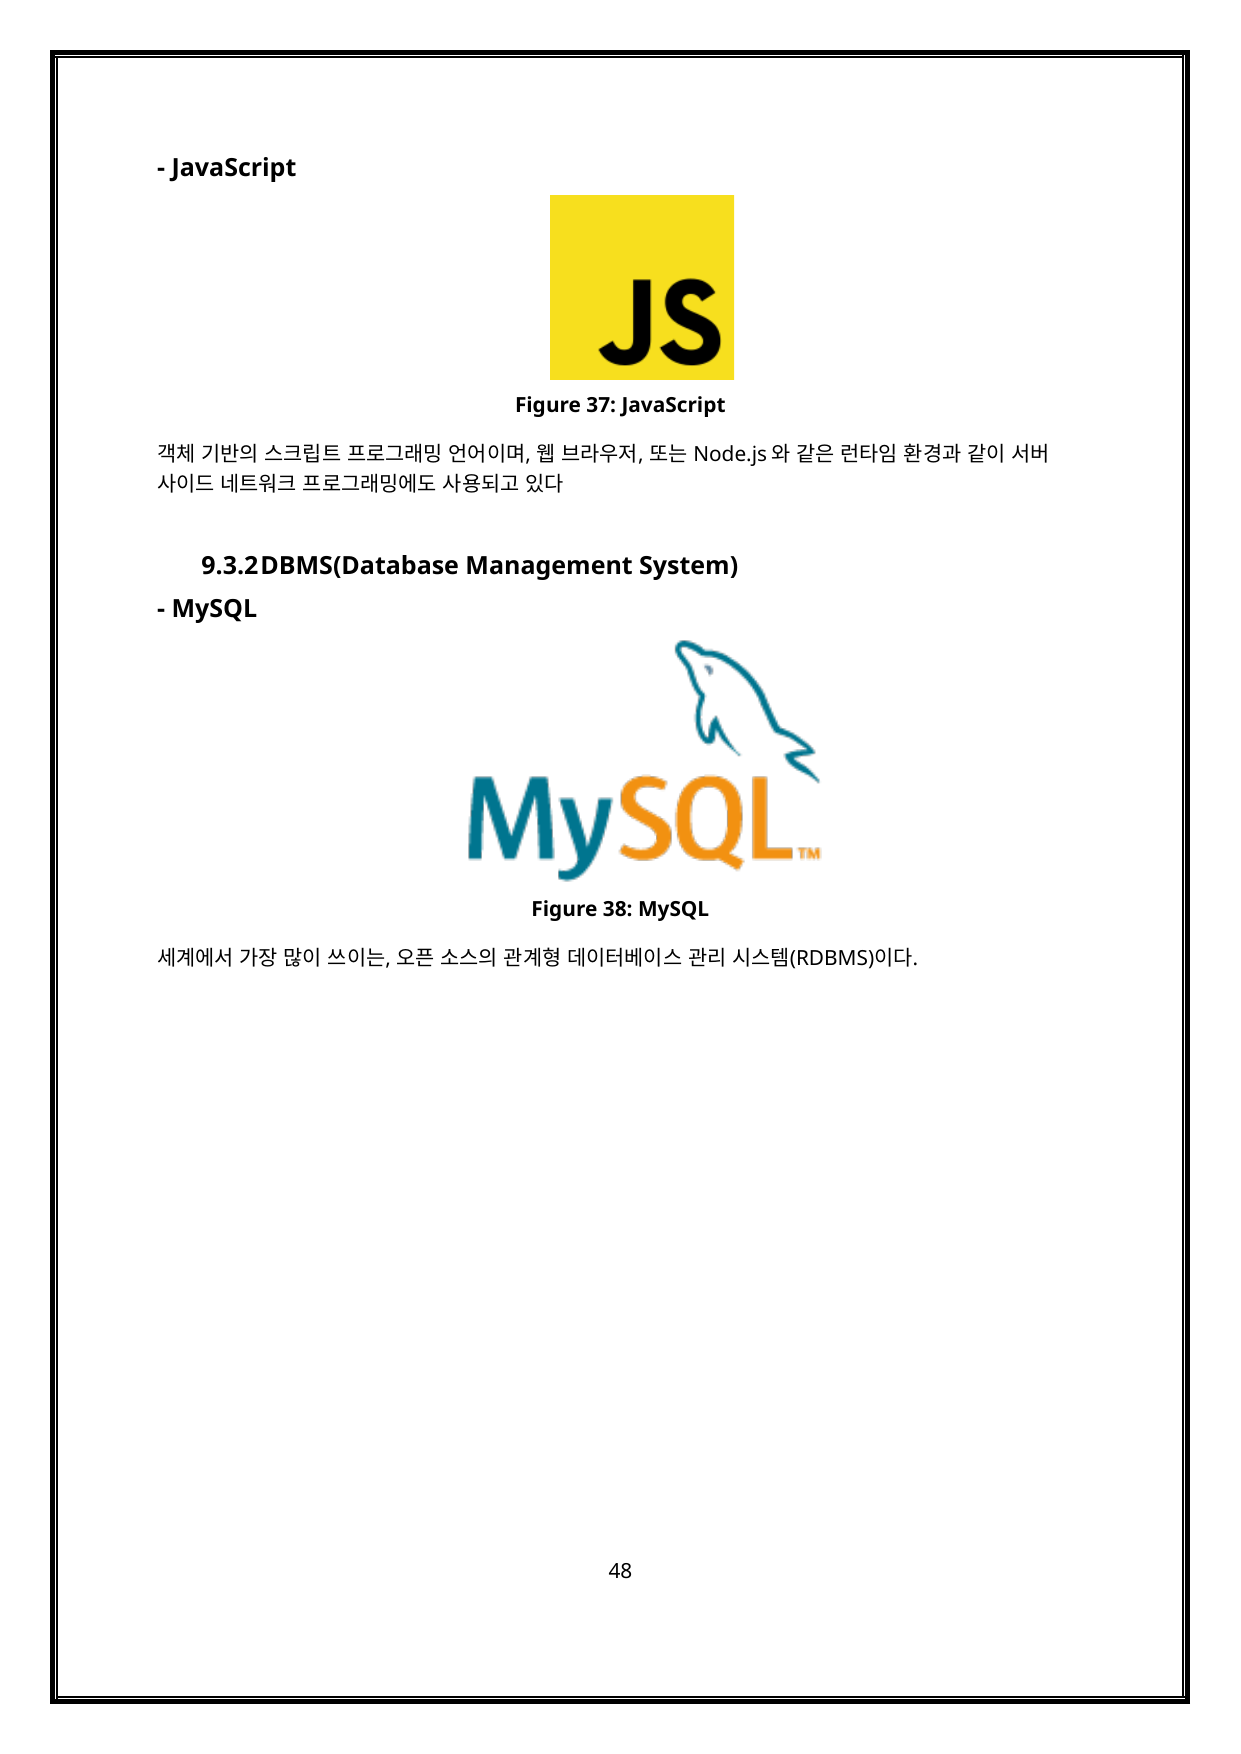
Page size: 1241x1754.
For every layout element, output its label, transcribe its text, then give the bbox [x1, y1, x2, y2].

text 세계에서 가장 많이 쓰이는, 오픈 소스의 관계형 데이터베이스 관리 시스템(RDBMS)이다. [157, 941, 1086, 971]
picture [459, 635, 826, 884]
list DBMS(Database Management System) [201, 548, 1086, 582]
picture [550, 195, 735, 380]
list - JavaScript [157, 150, 1128, 184]
text Figure 37: JavaScript [112, 390, 1128, 418]
text Figure 38: MySQL [112, 894, 1128, 922]
list - MySQL [157, 590, 1128, 624]
text 객체 기반의 스크립트 프로그래밍 언어이며, 웹 브라우저, 또는 Node.js와 같은 런타임 환경과 같이 서버 사이드 네트워크 프로그래밍에도 사용되고 있다 [157, 437, 1086, 497]
